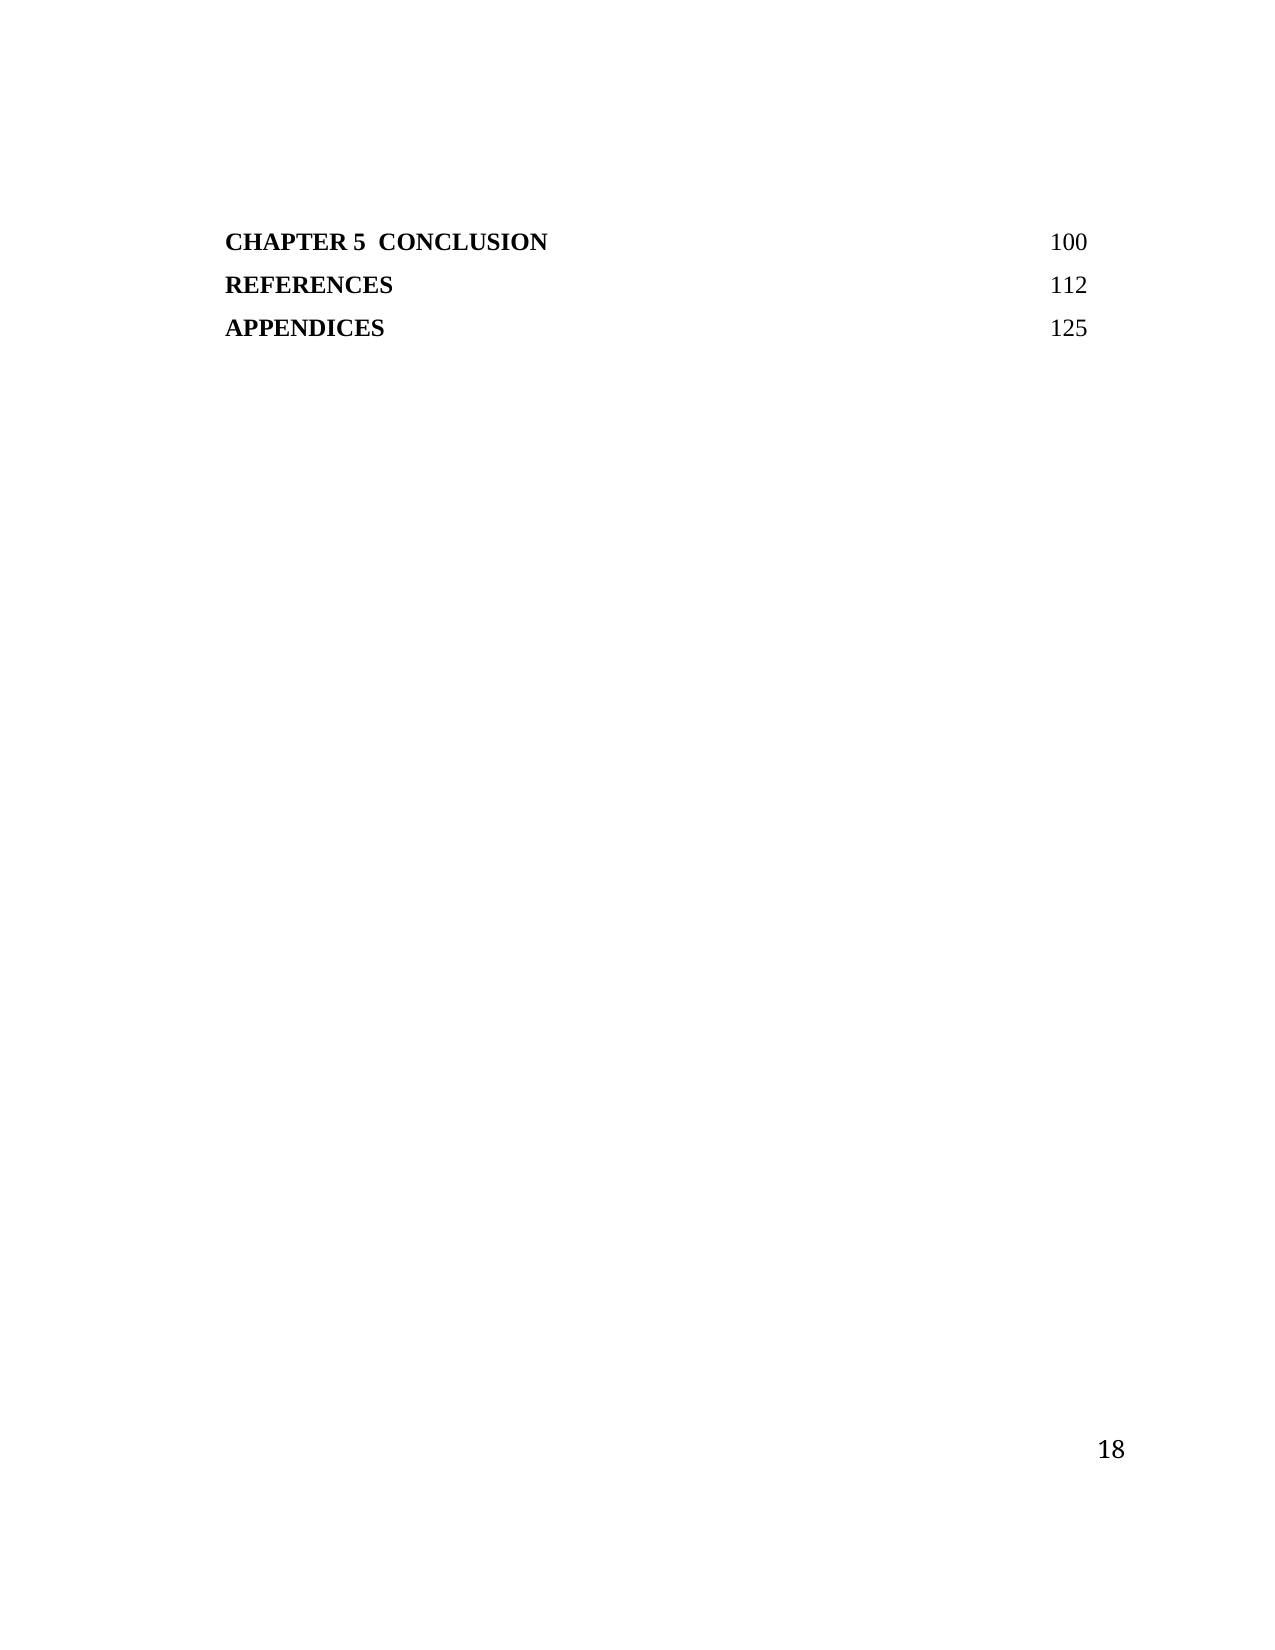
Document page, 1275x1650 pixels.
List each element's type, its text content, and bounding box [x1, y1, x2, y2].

text REFERENCES 112 [225, 270, 1125, 299]
text CHAPTER 5 CONCLUSION 100 [225, 227, 1125, 256]
text APPENDICES 125 [225, 313, 1125, 342]
